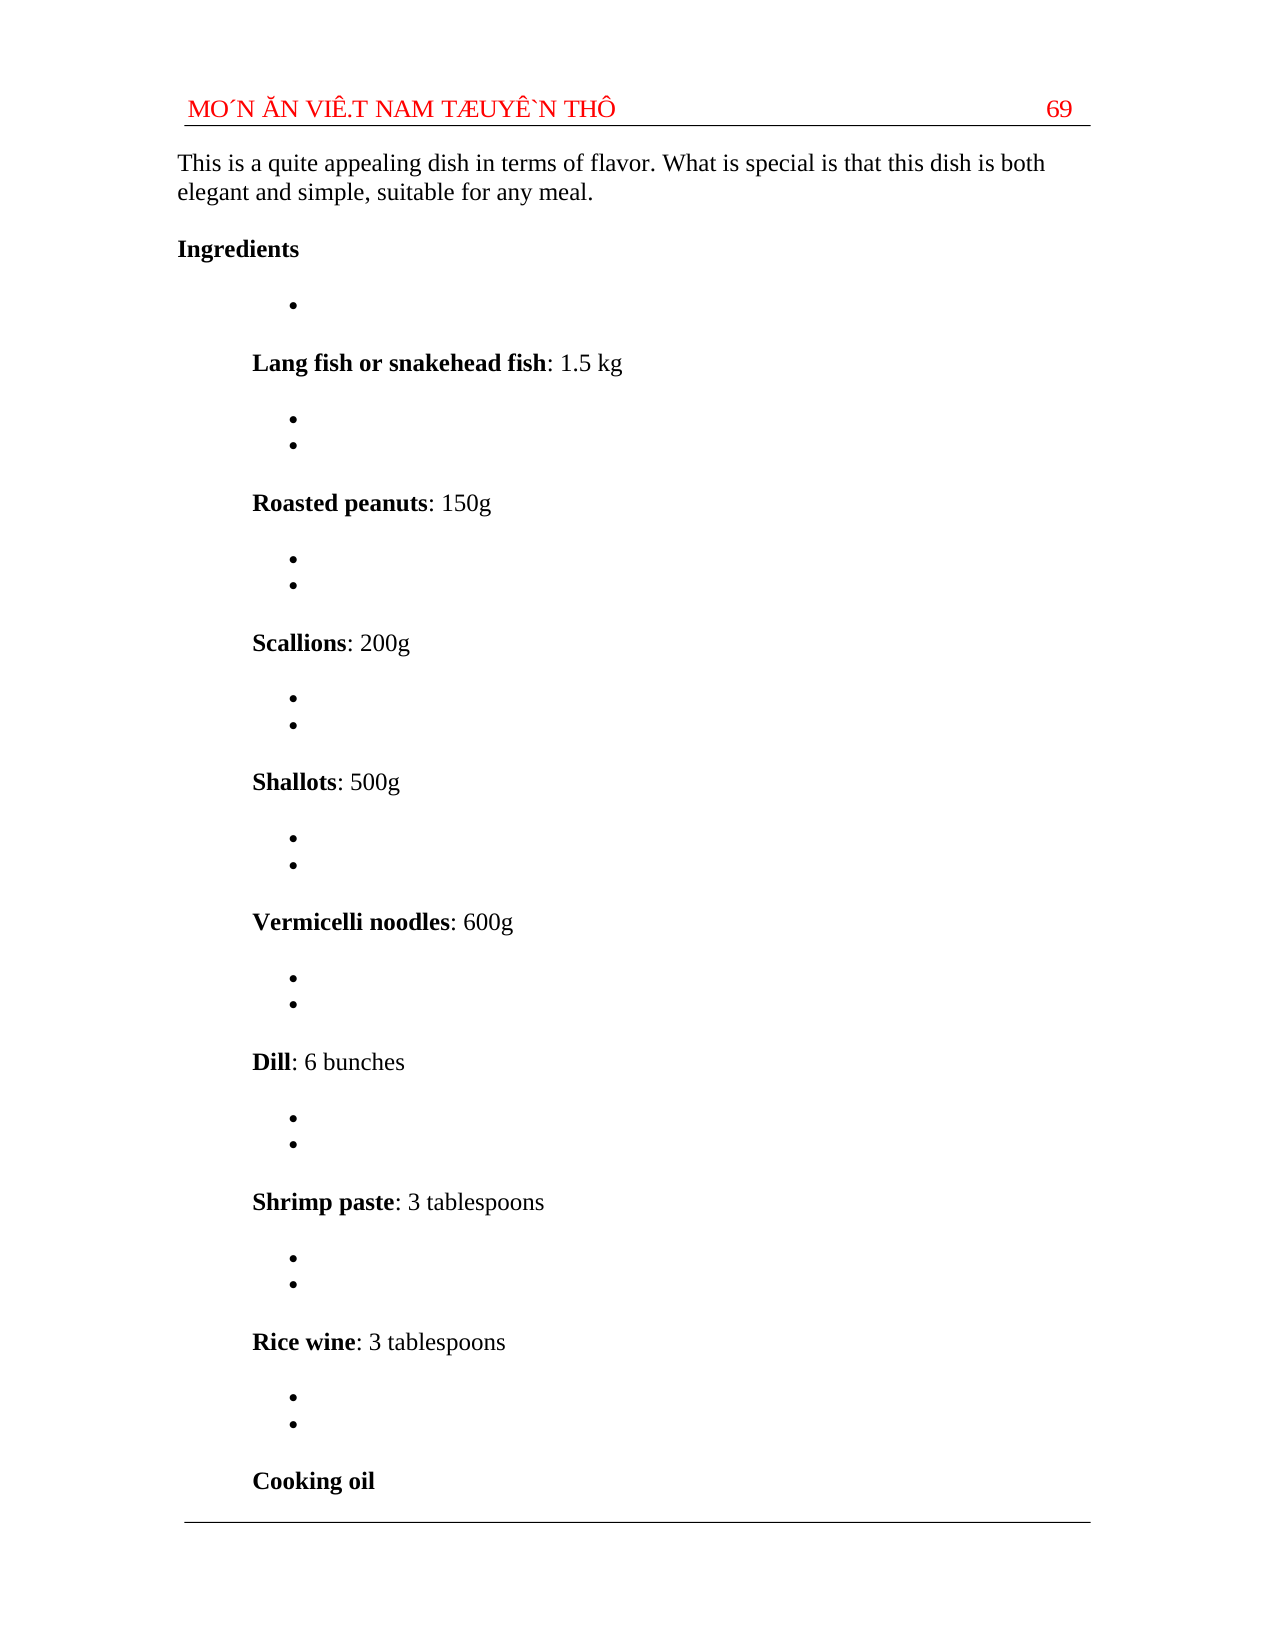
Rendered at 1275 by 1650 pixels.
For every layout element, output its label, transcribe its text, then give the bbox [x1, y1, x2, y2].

text Scallions: 200g [252, 628, 1098, 656]
text Lang fish or snakehead fish: 1.5 kg [252, 348, 1098, 377]
text This is a quite appealing dish in terms of flavor. What is special is that this dish is both elegant and simple, suitable for any meal. [177, 148, 1098, 205]
text Rice wine: 3 tablespoons [252, 1327, 1098, 1355]
text Dill: 6 bunches [252, 1047, 1098, 1076]
text Ingredients [177, 234, 1098, 263]
text Vermicelli noodles: 600g [252, 907, 1098, 936]
text Shallots: 500g [252, 767, 1098, 796]
text Roasted peanuts: 150g [252, 488, 1098, 517]
text Cooking oil [252, 1466, 1098, 1495]
text Shrimp paste: 3 tablespoons [252, 1187, 1098, 1216]
